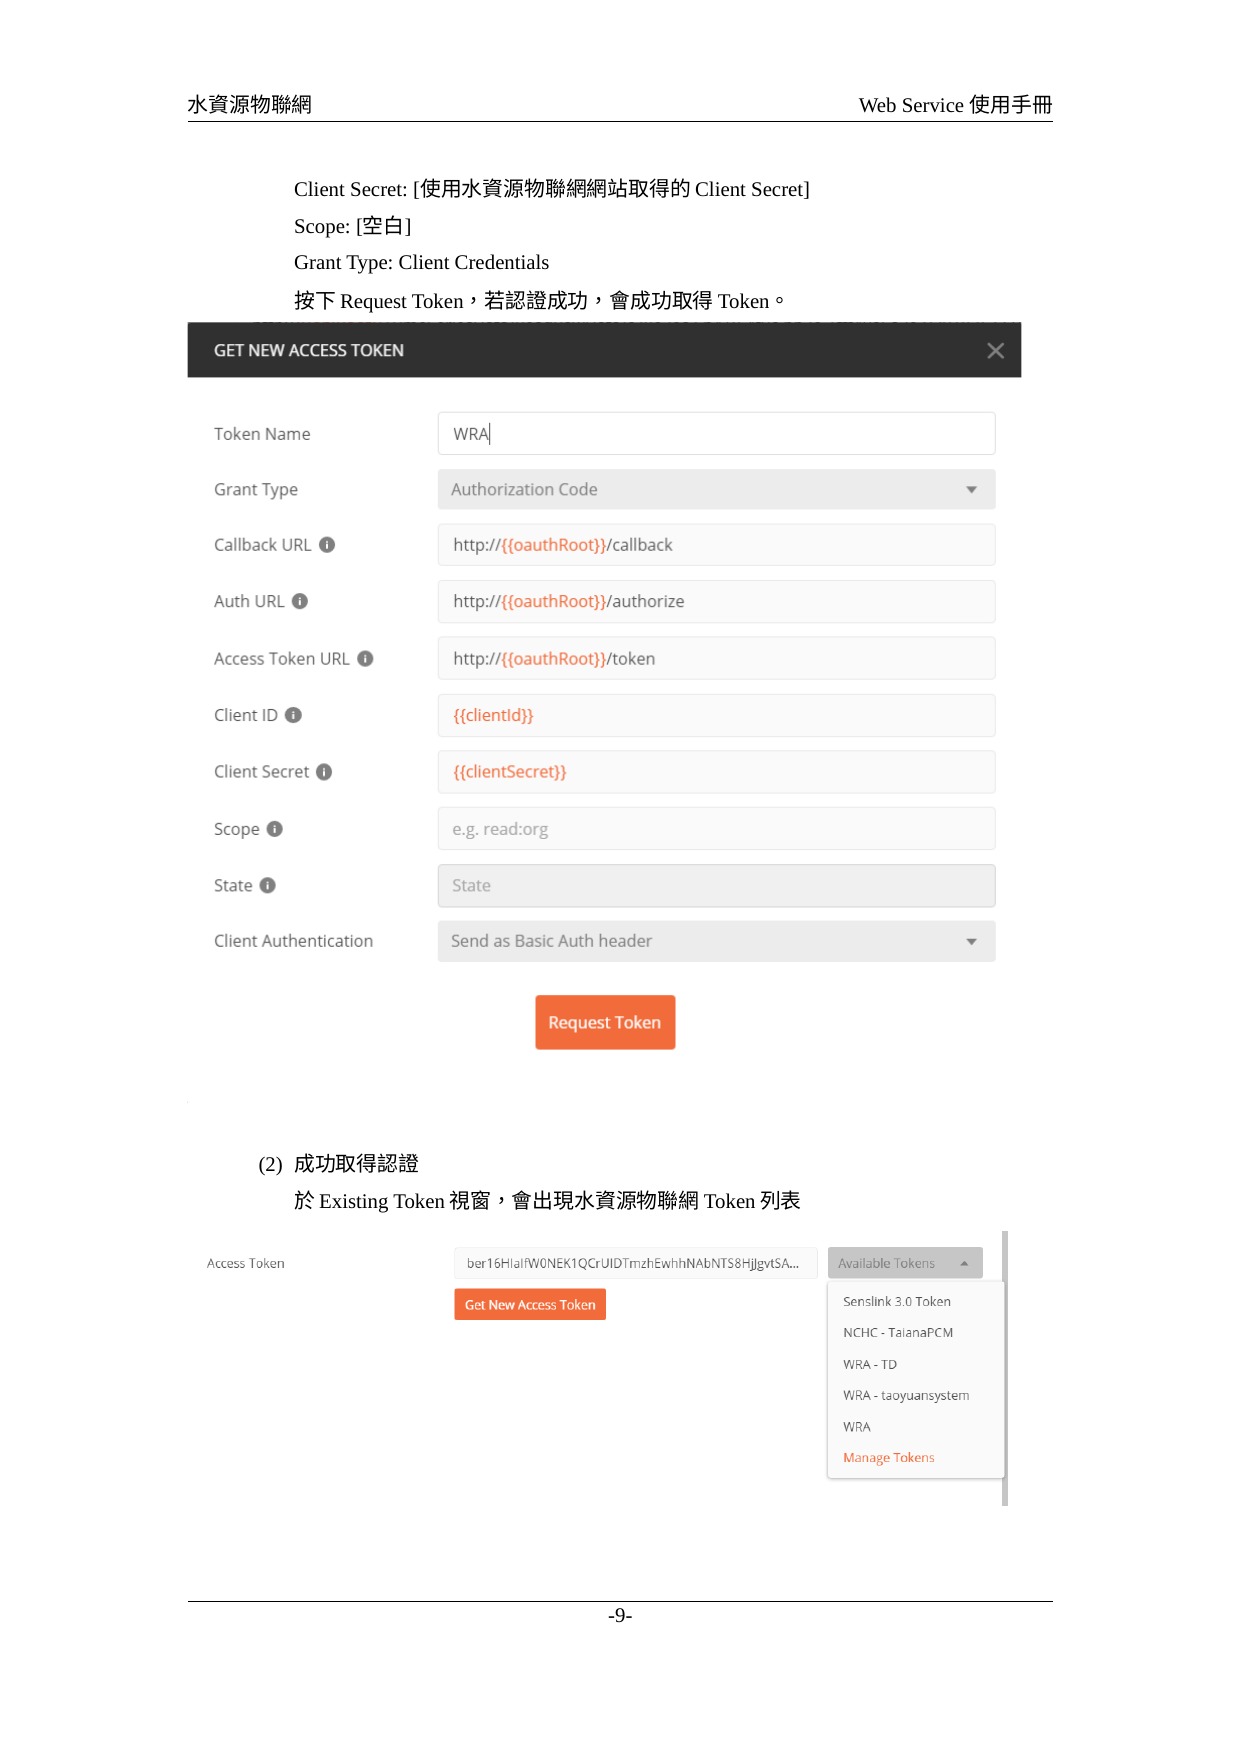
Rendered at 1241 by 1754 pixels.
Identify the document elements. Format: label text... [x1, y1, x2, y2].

text Client Secret: [使用水資源物聯網網站取得的Client Secret] [294, 169, 1053, 206]
text Grant Type: Client Credentials [294, 244, 1053, 281]
text 按下Request Token，若認證成功，會成功取得Token。 [294, 281, 1053, 319]
text Scope: [空白] [294, 206, 1053, 244]
picture [187, 322, 1022, 1103]
text 於Existing Token視窗，會出現水資源物聯網 Token列表 [294, 1181, 1053, 1219]
text 成功取得認證 [258, 1144, 1053, 1181]
picture [187, 1231, 1011, 1506]
